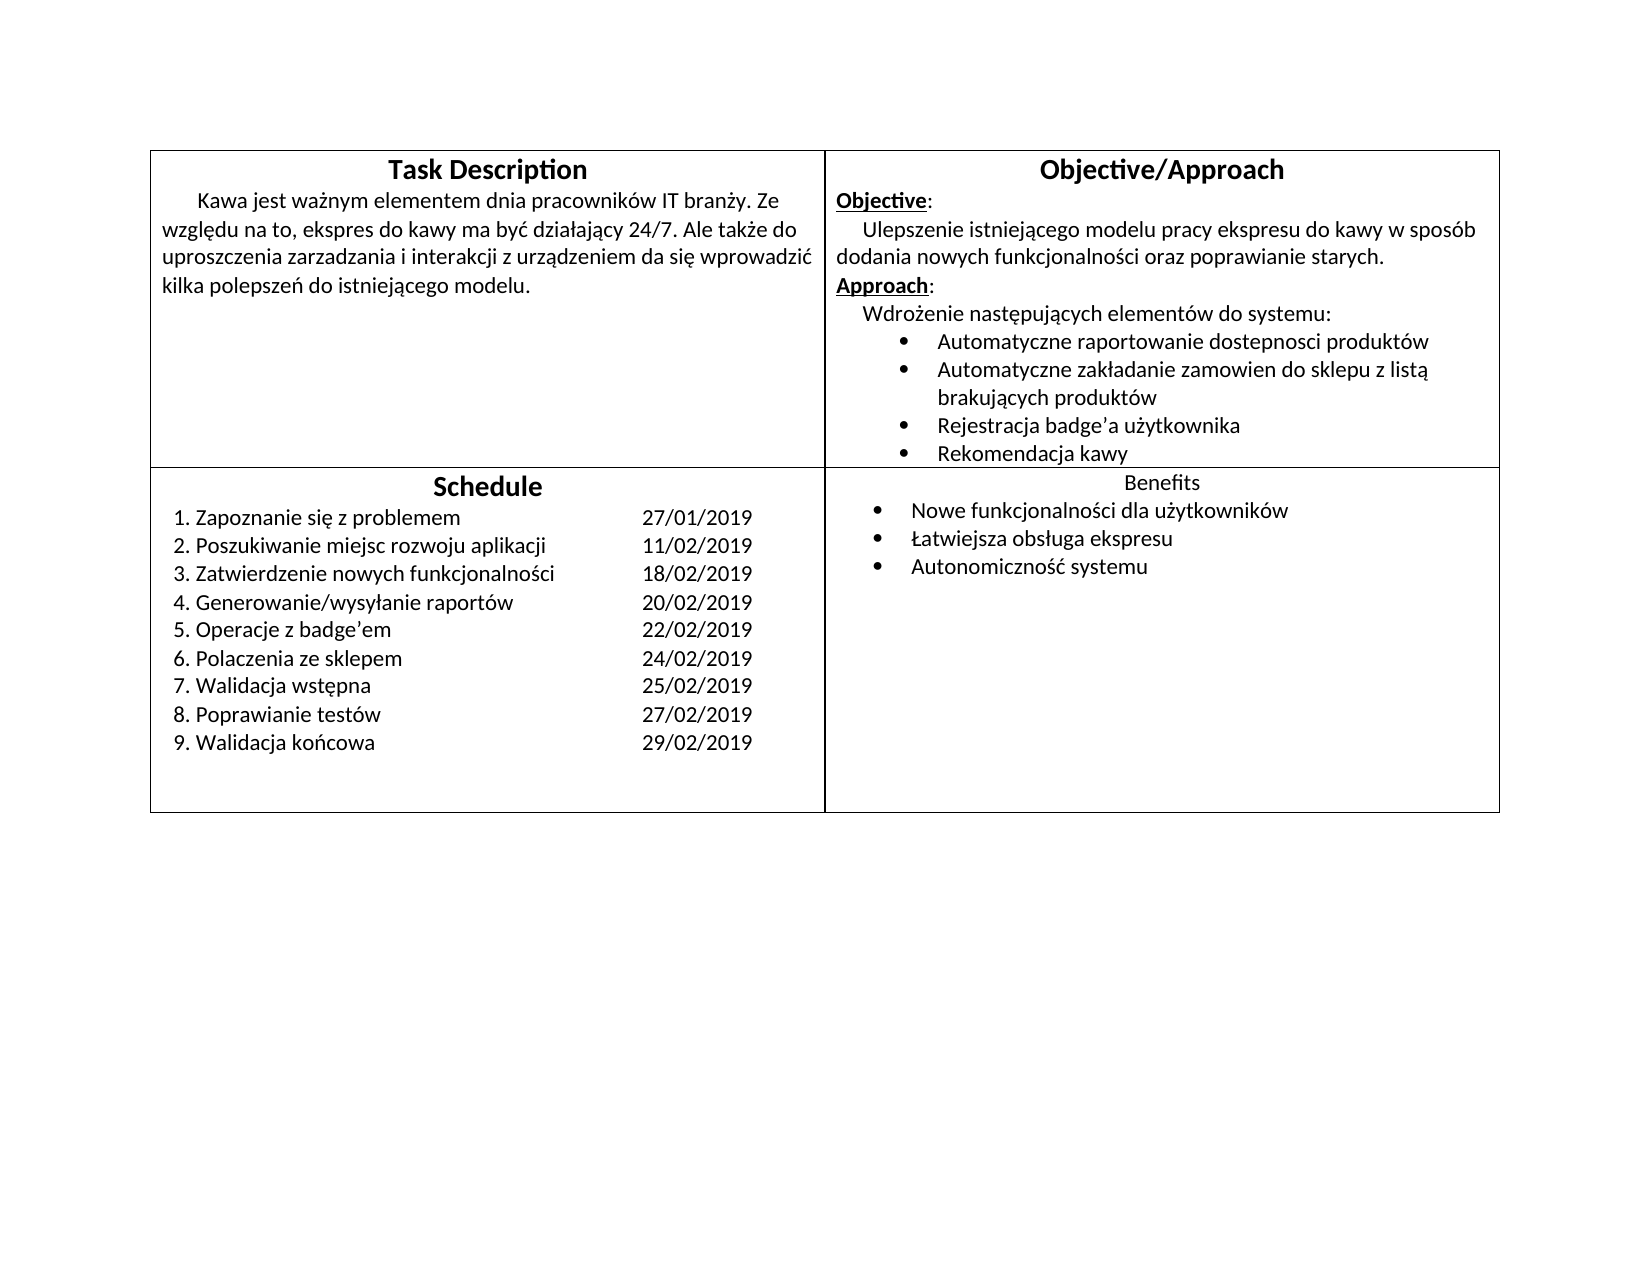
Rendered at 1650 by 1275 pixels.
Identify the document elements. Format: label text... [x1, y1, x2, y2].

table_header Objective/Approach Objective: Ulepszenie istniejącego modelu pracy ekspresu do kawy w sposób dodania nowych funkcjonalności oraz poprawianie starych. Approach: Wdrożenie następujących elementów do systemu: Automatyczne raportowanie dostepnosci produktów Automatyczne zakładanie zamowien do sklepu z listą brakujących produktów Rejestracja badge’a użytkownika Rekomendacja kawy [826, 151, 1499, 467]
table_header Task Description Kawa jest ważnym elementem dnia pracowników IT branży. Ze względu na to, ekspres do kawy ma być działający 24/7. Ale także do uproszczenia zarzadzania i interakcji z urządzeniem da się wprowadzić kilka polepszeń do istniejącego modelu. [151, 151, 824, 467]
table_cell Schedule [151, 468, 824, 812]
table_cell Benefits Nowe funkcjonalności dla użytkowników Łatwiejsza obsługa ekspresu Autonomiczność systemu [826, 468, 1499, 812]
